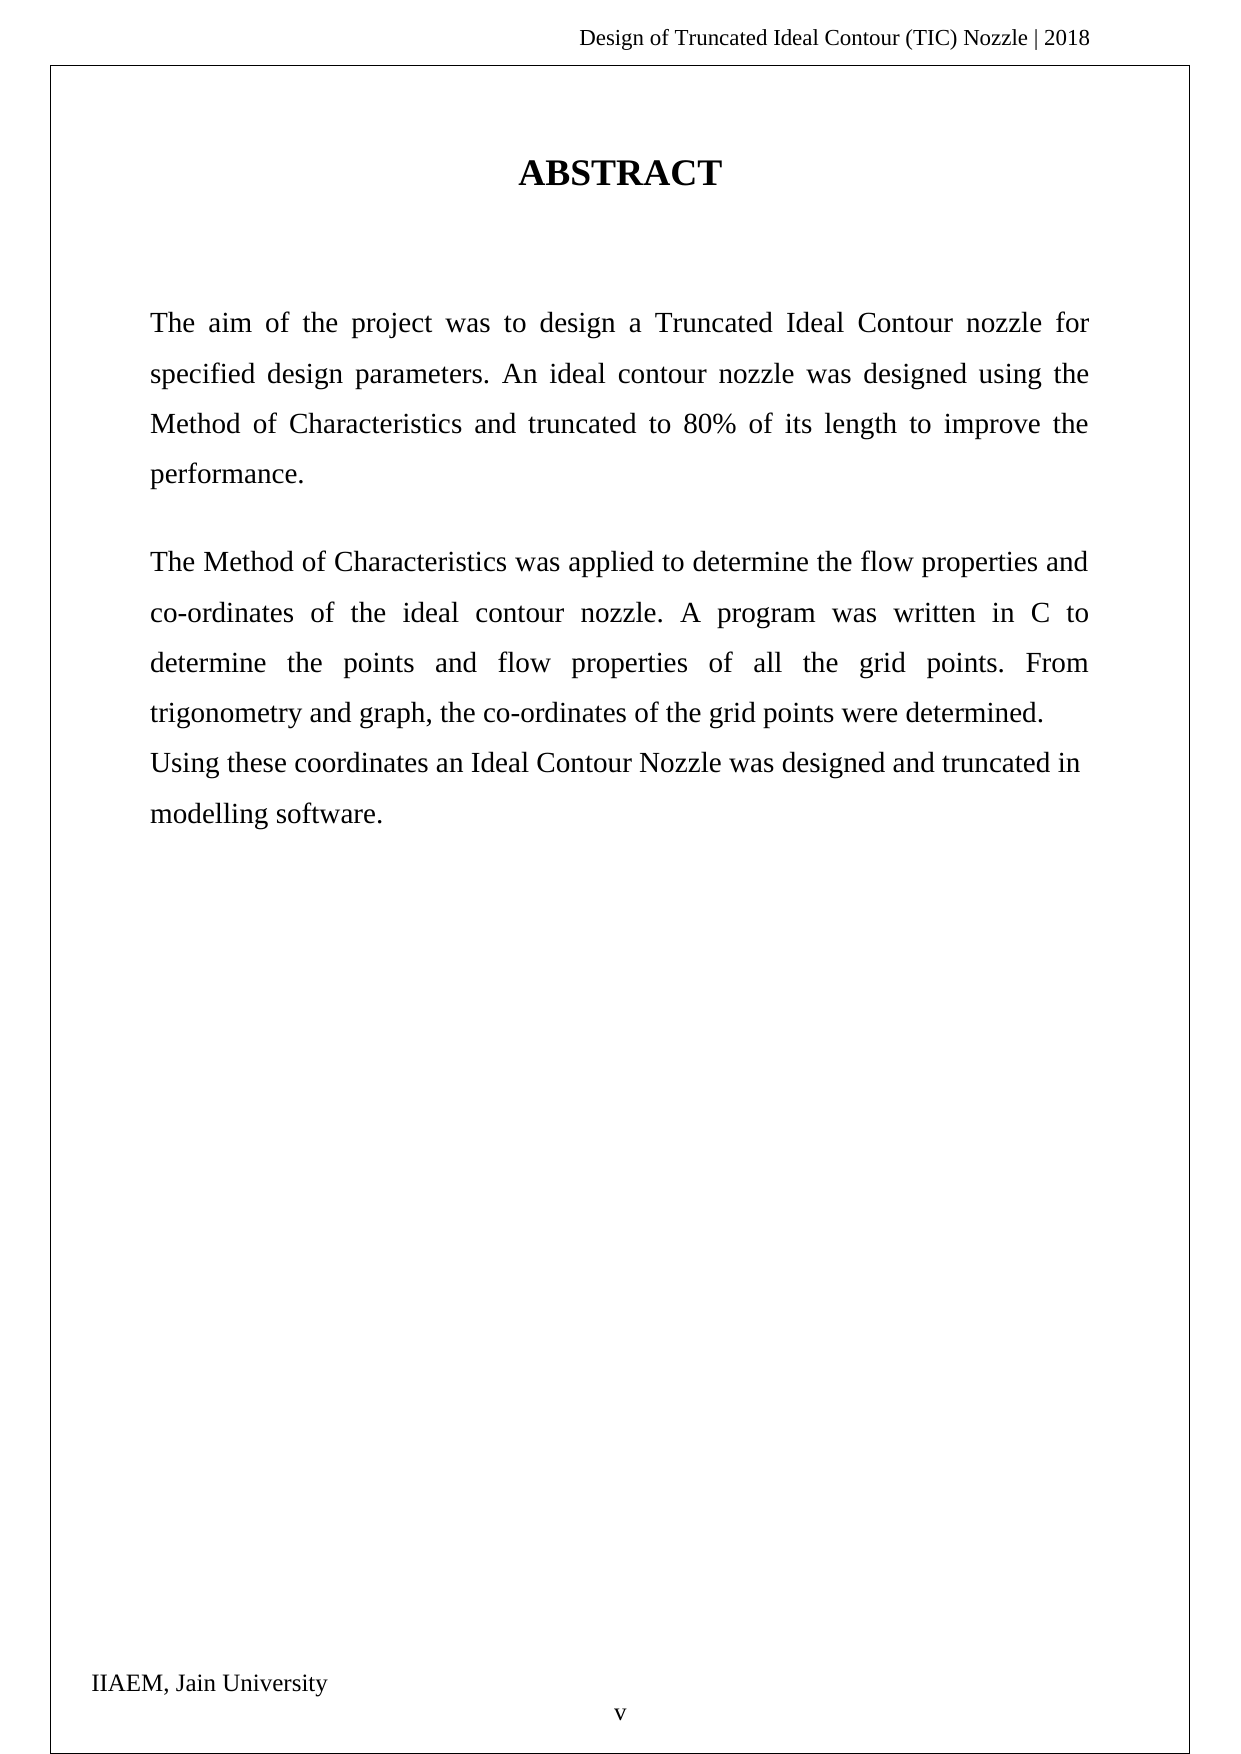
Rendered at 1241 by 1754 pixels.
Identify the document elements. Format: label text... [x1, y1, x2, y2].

text The aim of the project was to design a Truncated Ideal Contour nozzle for specified design parameters. An ideal contour nozzle was designed using the Method of Characteristics and truncated to 80% of its length to improve the performance. [150, 306, 1090, 490]
text The Method of Characteristics was applied to determine the flow properties and co-ordinates of the ideal contour nozzle. A program was written in C to determine the points and flow properties of all the grid points. From trigonometry and graph, the co-ordinates of the grid points were determined. [150, 544, 1090, 729]
subtitle ABSTRACT [150, 150, 1090, 193]
text Using these coordinates an Ideal Contour Nozzle was designed and truncated in modelling software. [150, 746, 1090, 871]
